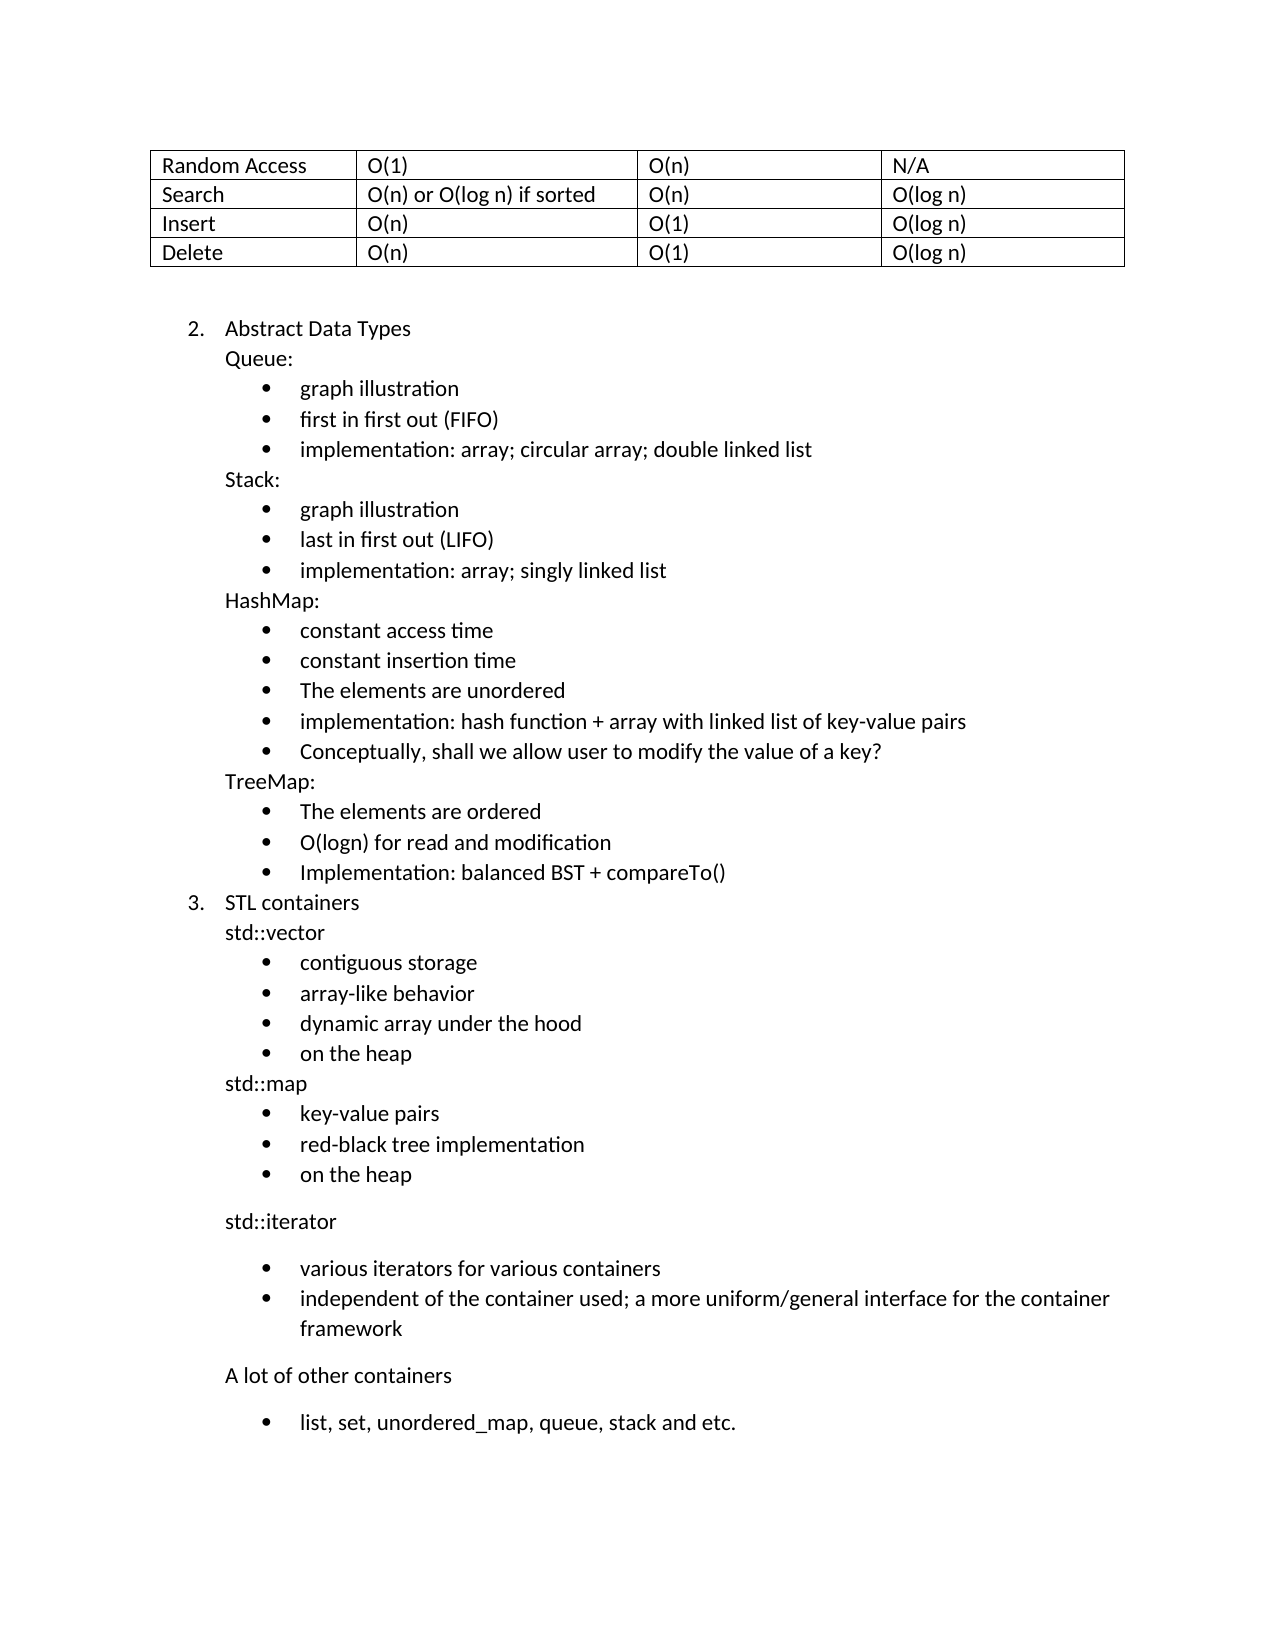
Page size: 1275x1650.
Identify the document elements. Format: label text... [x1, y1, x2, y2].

list graph illustration [262, 495, 1125, 523]
table_cell O(n) [357, 209, 637, 237]
list Implementation: balanced BST + compareTo() [262, 858, 1125, 886]
list implementation: array; circular array; double linked list [262, 435, 1125, 463]
table_cell O(log n) [882, 180, 1124, 208]
list various iterators for various containers [262, 1254, 1125, 1282]
list The elements are ordered [262, 797, 1125, 826]
list Queue: [225, 344, 1125, 372]
table_cell O(1) [638, 209, 881, 237]
text std::iterator [150, 1207, 1125, 1235]
table_cell O(n) [357, 238, 637, 266]
list Stack: [225, 465, 1125, 493]
list std::vector [225, 918, 1125, 946]
list last in first out (LIFO) [262, 526, 1125, 554]
table_cell O(n) [638, 151, 881, 179]
list Conceptually, shall we allow user to modify the value of a key? [262, 737, 1125, 765]
list STL containers [187, 888, 1125, 916]
list constant insertion time [262, 646, 1125, 674]
table_cell O(n) [638, 180, 881, 208]
list implementation: array; singly linked list [262, 556, 1125, 584]
list dynamic array under the hood [262, 1009, 1125, 1037]
table_cell O(log n) [882, 209, 1124, 237]
list key-value pairs [262, 1099, 1125, 1128]
list array-like behavior [262, 979, 1125, 1007]
table_cell N/A [882, 151, 1124, 179]
list first in first out (FIFO) [262, 405, 1125, 433]
list list, set, unordered_map, queue, stack and etc. [262, 1408, 1125, 1436]
table_cell Insert [151, 209, 356, 237]
list constant access time [262, 616, 1125, 644]
table_cell O(log n) [882, 238, 1124, 266]
list The elements are unordered [262, 677, 1125, 705]
list on the heap [262, 1160, 1125, 1188]
text A lot of other containers [225, 1361, 1125, 1389]
table_cell O(n) or O(log n) if sorted [357, 180, 637, 208]
list graph illustration [262, 374, 1125, 403]
table_cell Delete [151, 238, 356, 266]
list O(logn) for read and modification [262, 828, 1125, 856]
list on the heap [262, 1039, 1125, 1067]
table_cell O(1) [638, 238, 881, 266]
list contiguous storage [262, 948, 1125, 977]
table_cell O(1) [357, 151, 637, 179]
list std::map [225, 1069, 1125, 1097]
table_cell Random Access [151, 151, 356, 179]
list independent of the container used; a more uniform/general interface for the container framework [262, 1284, 1125, 1342]
list HashMap: [225, 586, 1125, 614]
list implementation: hash function + array with linked list of key-value pairs [262, 707, 1125, 735]
table_cell Search [151, 180, 356, 208]
list TreeMap: [225, 767, 1125, 795]
list Abstract Data Types [187, 314, 1125, 342]
list red-black tree implementation [262, 1130, 1125, 1158]
